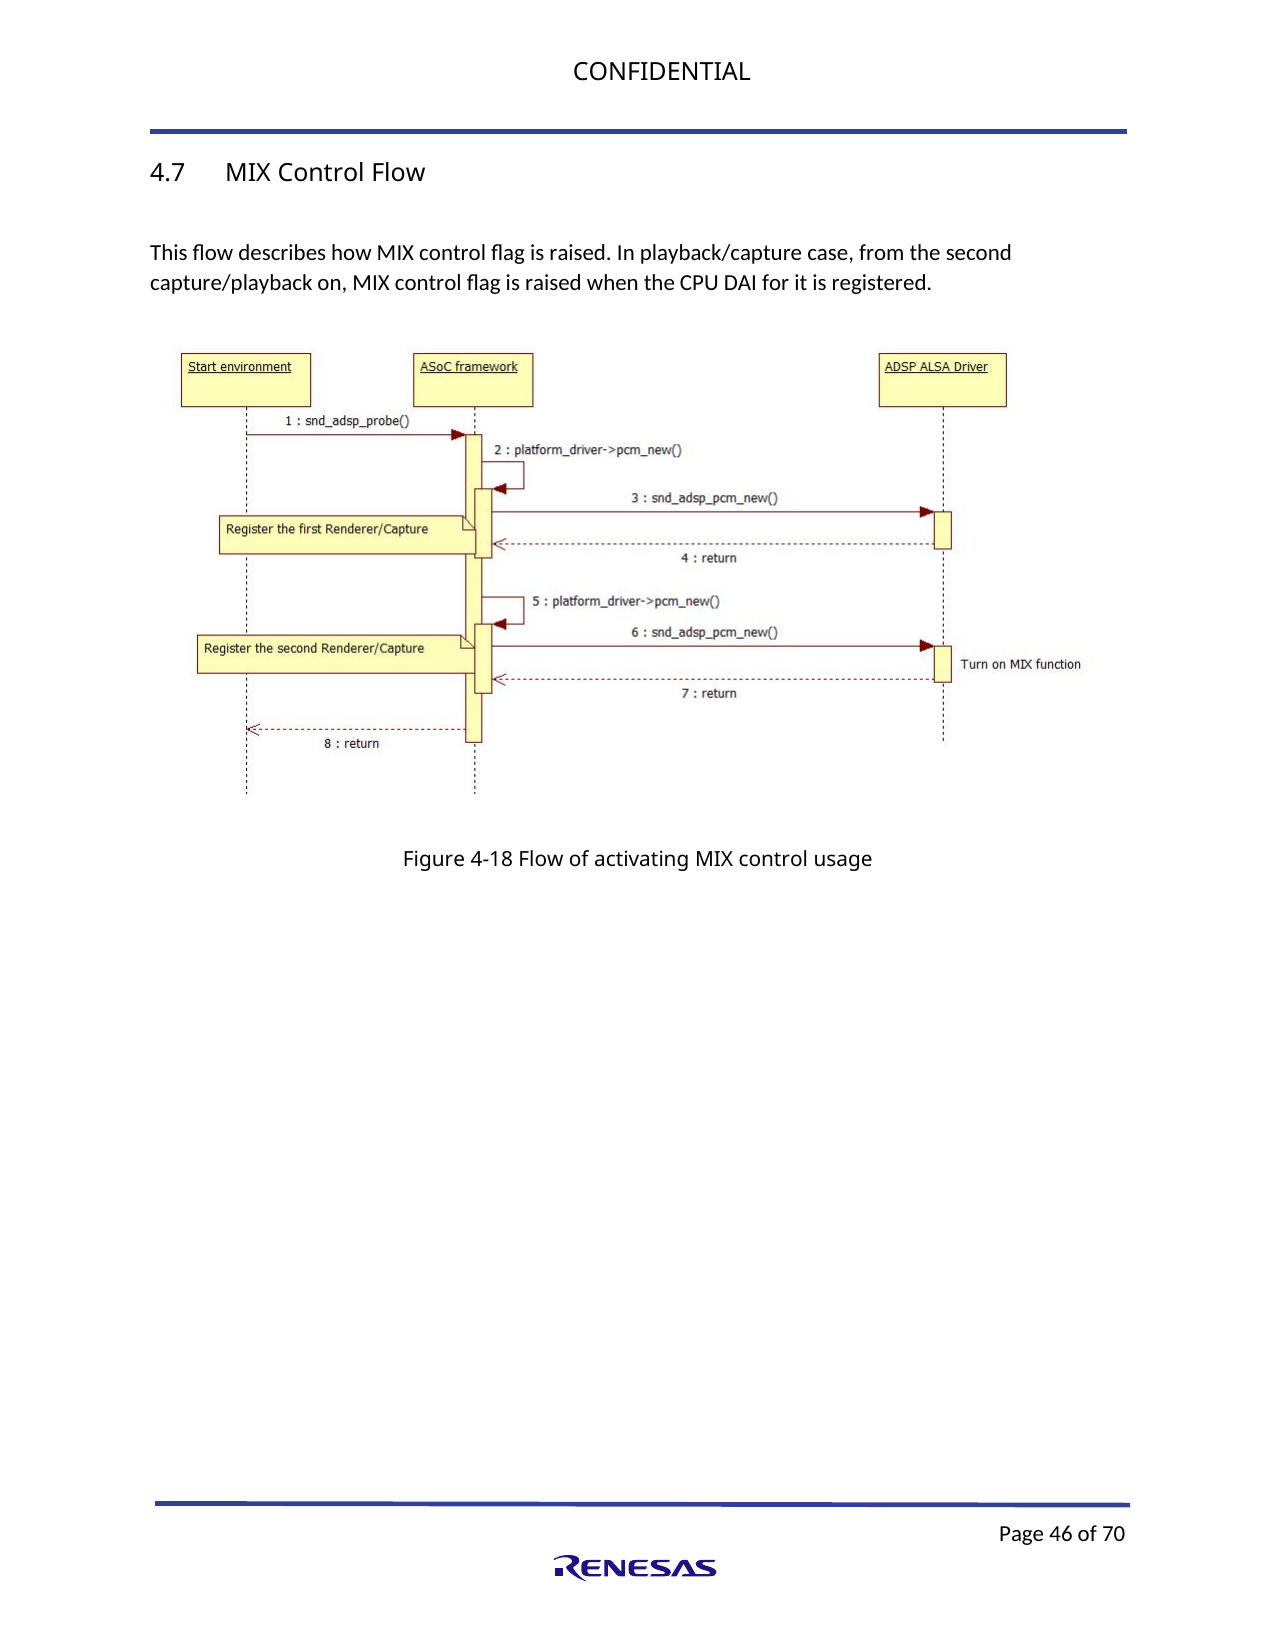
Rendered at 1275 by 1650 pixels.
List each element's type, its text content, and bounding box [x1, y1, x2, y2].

text This flow describes how MIX control flag is raised. In playback/capture case, from the second capture/playback on, MIX control flag is raised when the CPU DAI for it is registered. [150, 238, 1125, 296]
picture [150, 315, 1125, 825]
subtitle MIX Control Flow [150, 154, 1125, 188]
